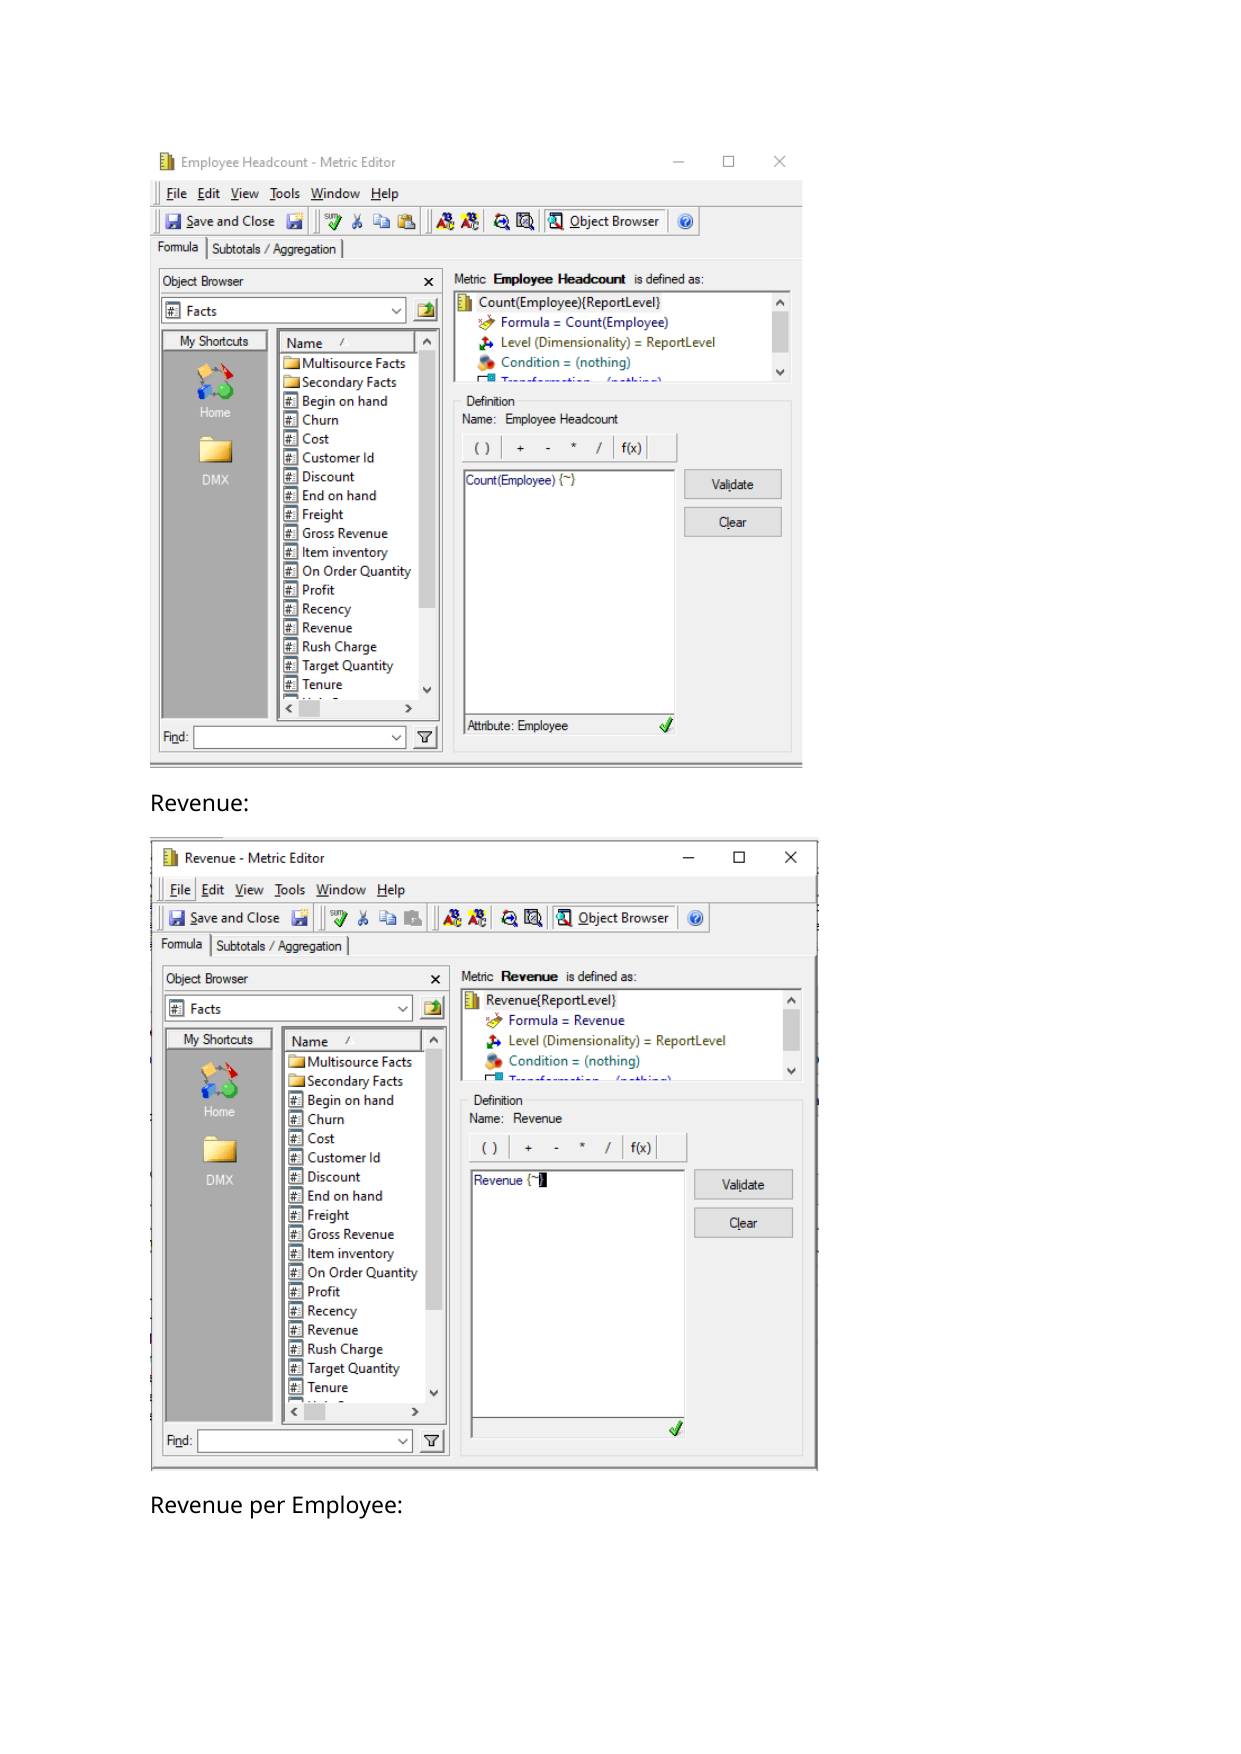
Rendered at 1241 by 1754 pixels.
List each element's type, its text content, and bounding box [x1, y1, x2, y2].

picture [150, 147, 803, 768]
picture [150, 837, 819, 1471]
text Revenue per Employee: [150, 1489, 1090, 1520]
text Revenue: [150, 787, 1090, 818]
